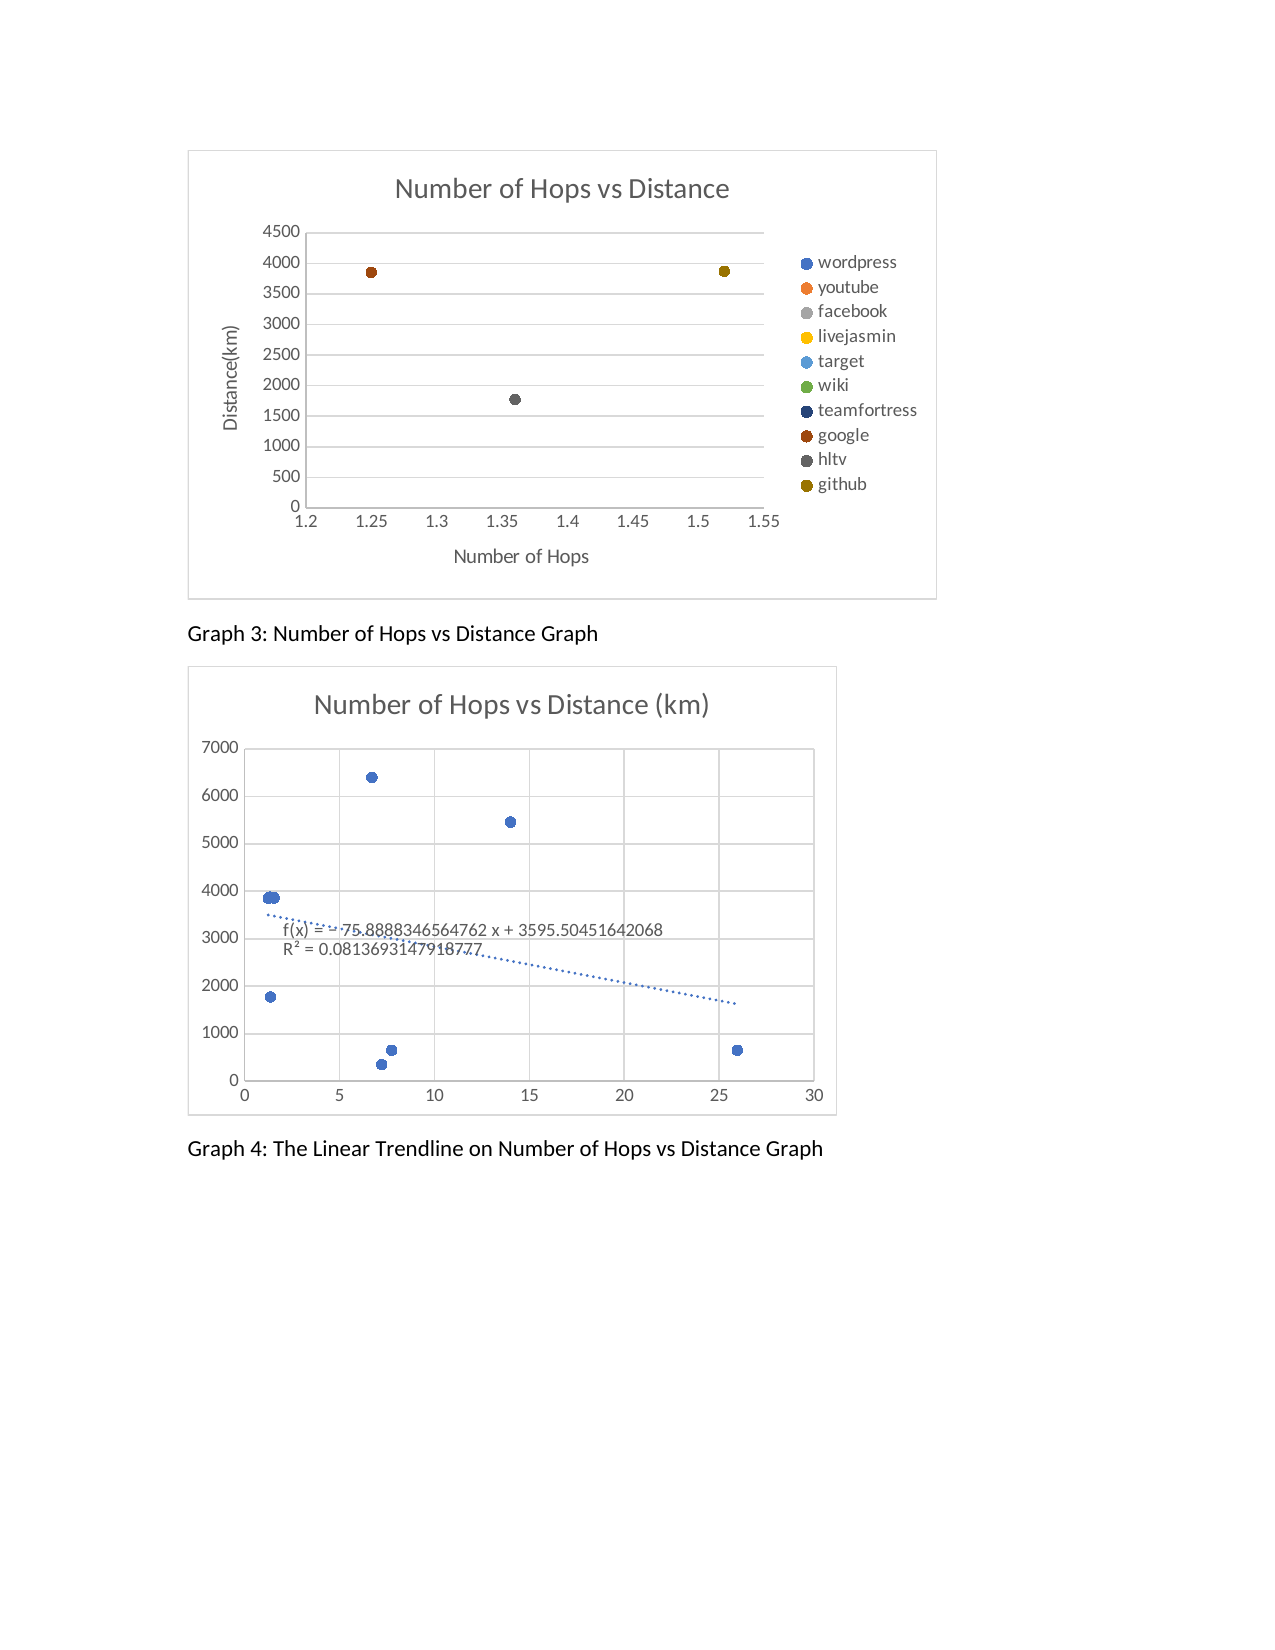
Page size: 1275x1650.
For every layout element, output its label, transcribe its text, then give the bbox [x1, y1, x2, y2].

text Graph 3: Number of Hops vs Distance Graph [187, 619, 1125, 647]
text Graph 4: The Linear Trendline on Number of Hops vs Distance Graph [187, 1134, 1125, 1163]
